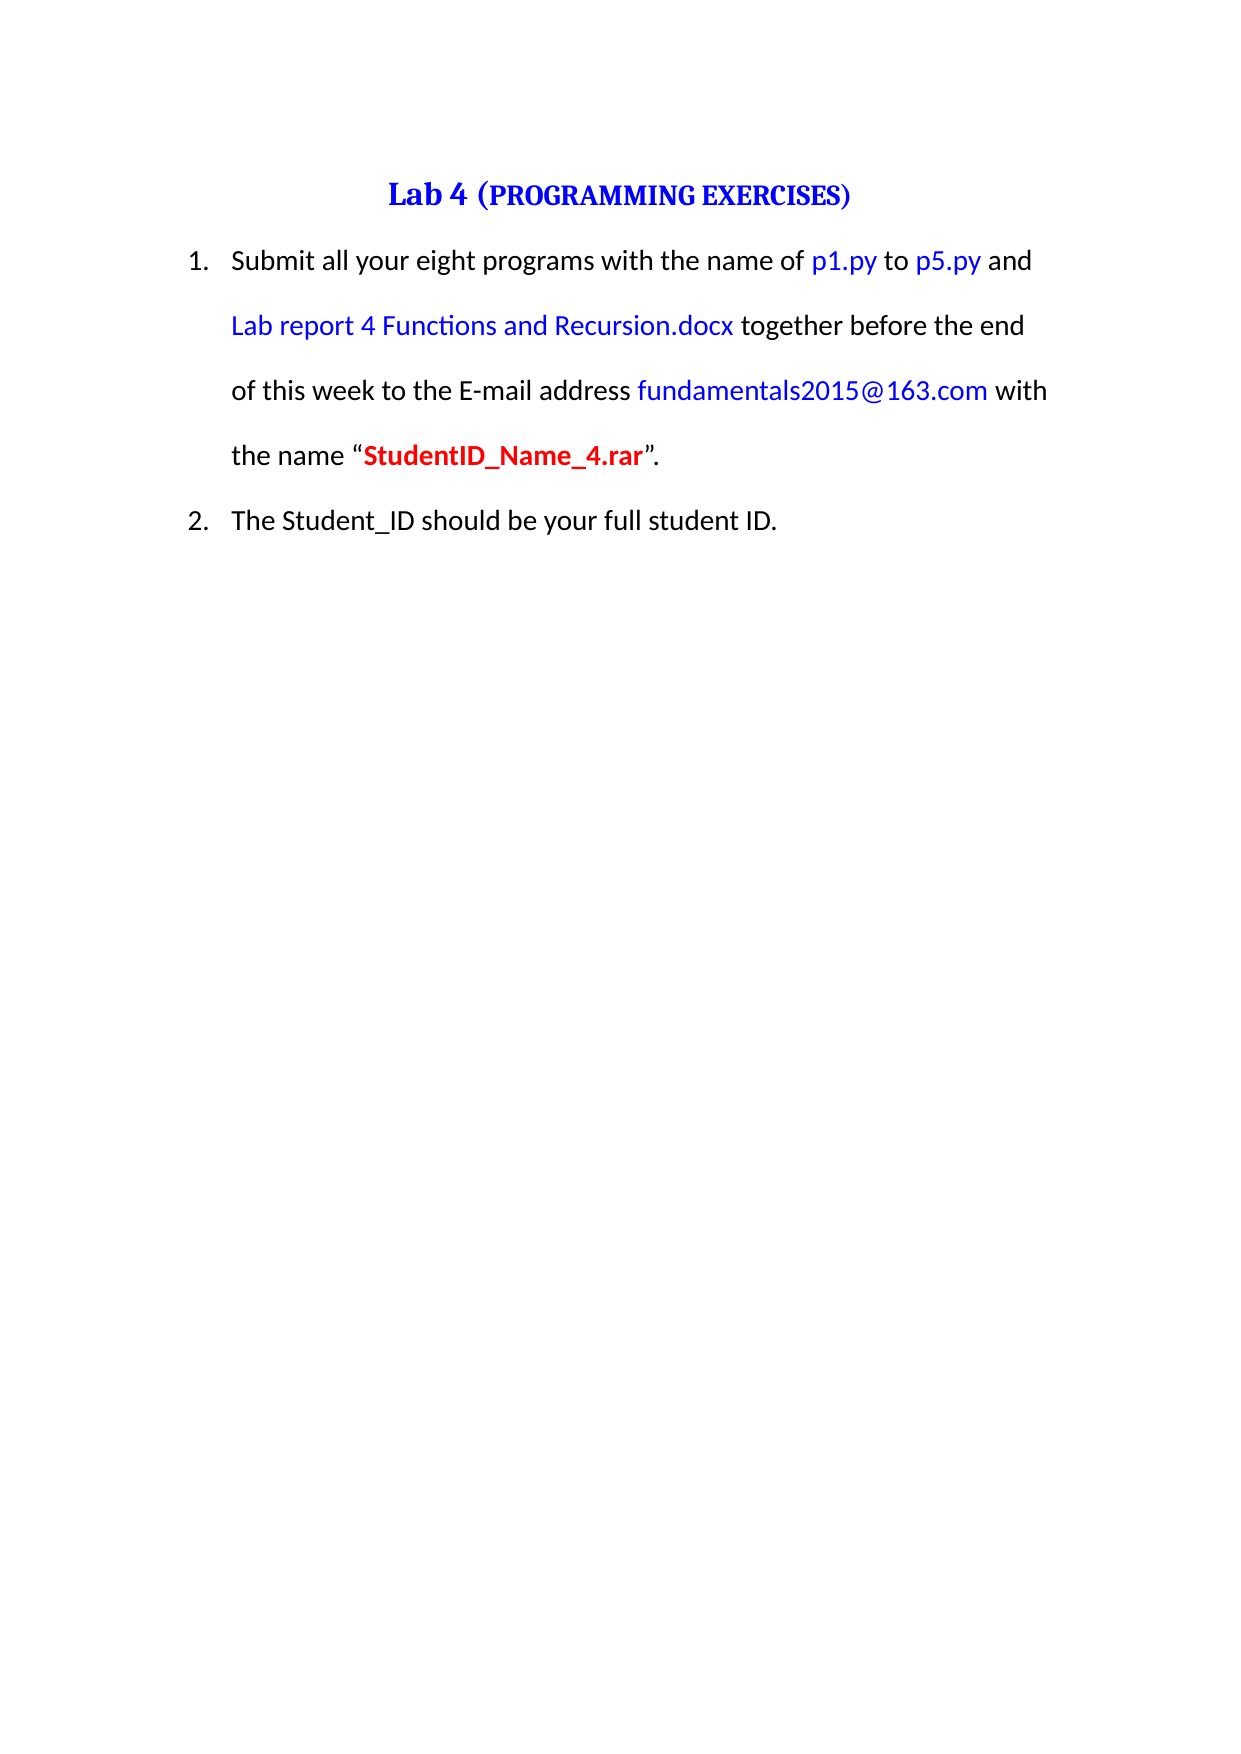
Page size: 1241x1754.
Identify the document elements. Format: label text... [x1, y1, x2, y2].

list The Student_ID should be your full student ID. [187, 487, 1053, 552]
text Lab 4 (PROGRAMMING EXERCISES) [187, 162, 1053, 227]
list Submit all your eight programs with the name of p1.py to p5.py and Lab report 4 Functions and Recursion.docx together before the end of this week to the E-mail address fundamentals2015@163.com with the name “StudentID_Name_4.rar”. [187, 227, 1053, 487]
